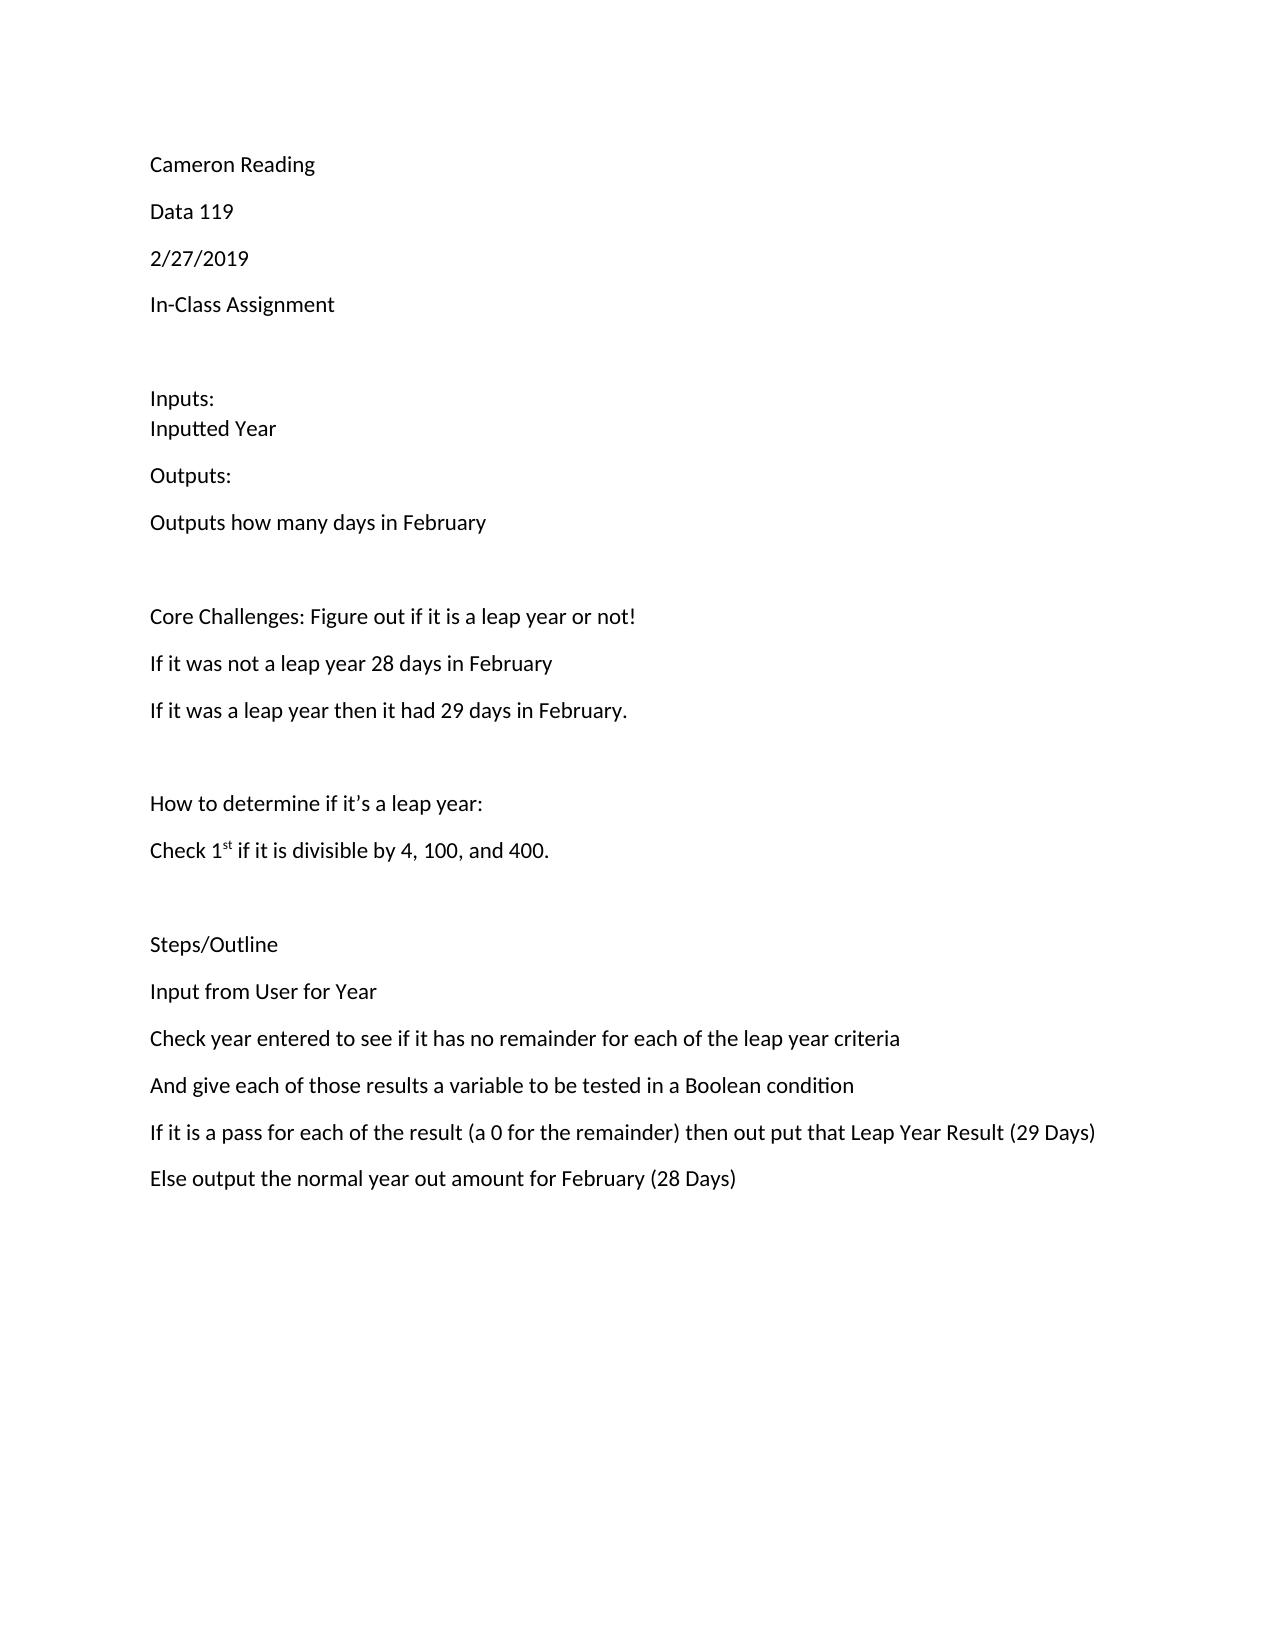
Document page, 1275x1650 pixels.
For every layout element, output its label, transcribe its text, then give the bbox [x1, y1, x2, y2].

text Outputs how many days in February [150, 508, 1125, 536]
text Check year entered to see if it has no remainder for each of the leap year criteria [150, 1024, 1125, 1052]
text 2/27/2019 [150, 244, 1125, 272]
text Else output the normal year out amount for February (28 Days) [150, 1164, 1125, 1193]
text How to determine if it’s a leap year: [150, 789, 1125, 818]
text Input from User for Year [150, 977, 1125, 1005]
text Core Challenges: Figure out if it is a leap year or not! [150, 602, 1125, 630]
text If it was not a leap year 28 days in February [150, 649, 1125, 677]
text And give each of those results a variable to be tested in a Boolean condition [150, 1071, 1125, 1099]
text Cameron Reading [150, 150, 1125, 178]
text Steps/Outline [150, 930, 1125, 958]
text If it is a pass for each of the result (a 0 for the remainder) then out put that Leap Year Result (29 Days) [150, 1118, 1125, 1146]
text If it was a leap year then it had 29 days in February. [150, 696, 1125, 724]
text Outputs: [150, 461, 1125, 489]
text Check 1st if it is divisible by 4, 100, and 400. [150, 836, 1125, 864]
text Inputs: Inputted Year [150, 384, 1125, 443]
text In-Class Assignment [150, 291, 1125, 319]
text Data 119 [150, 197, 1125, 225]
